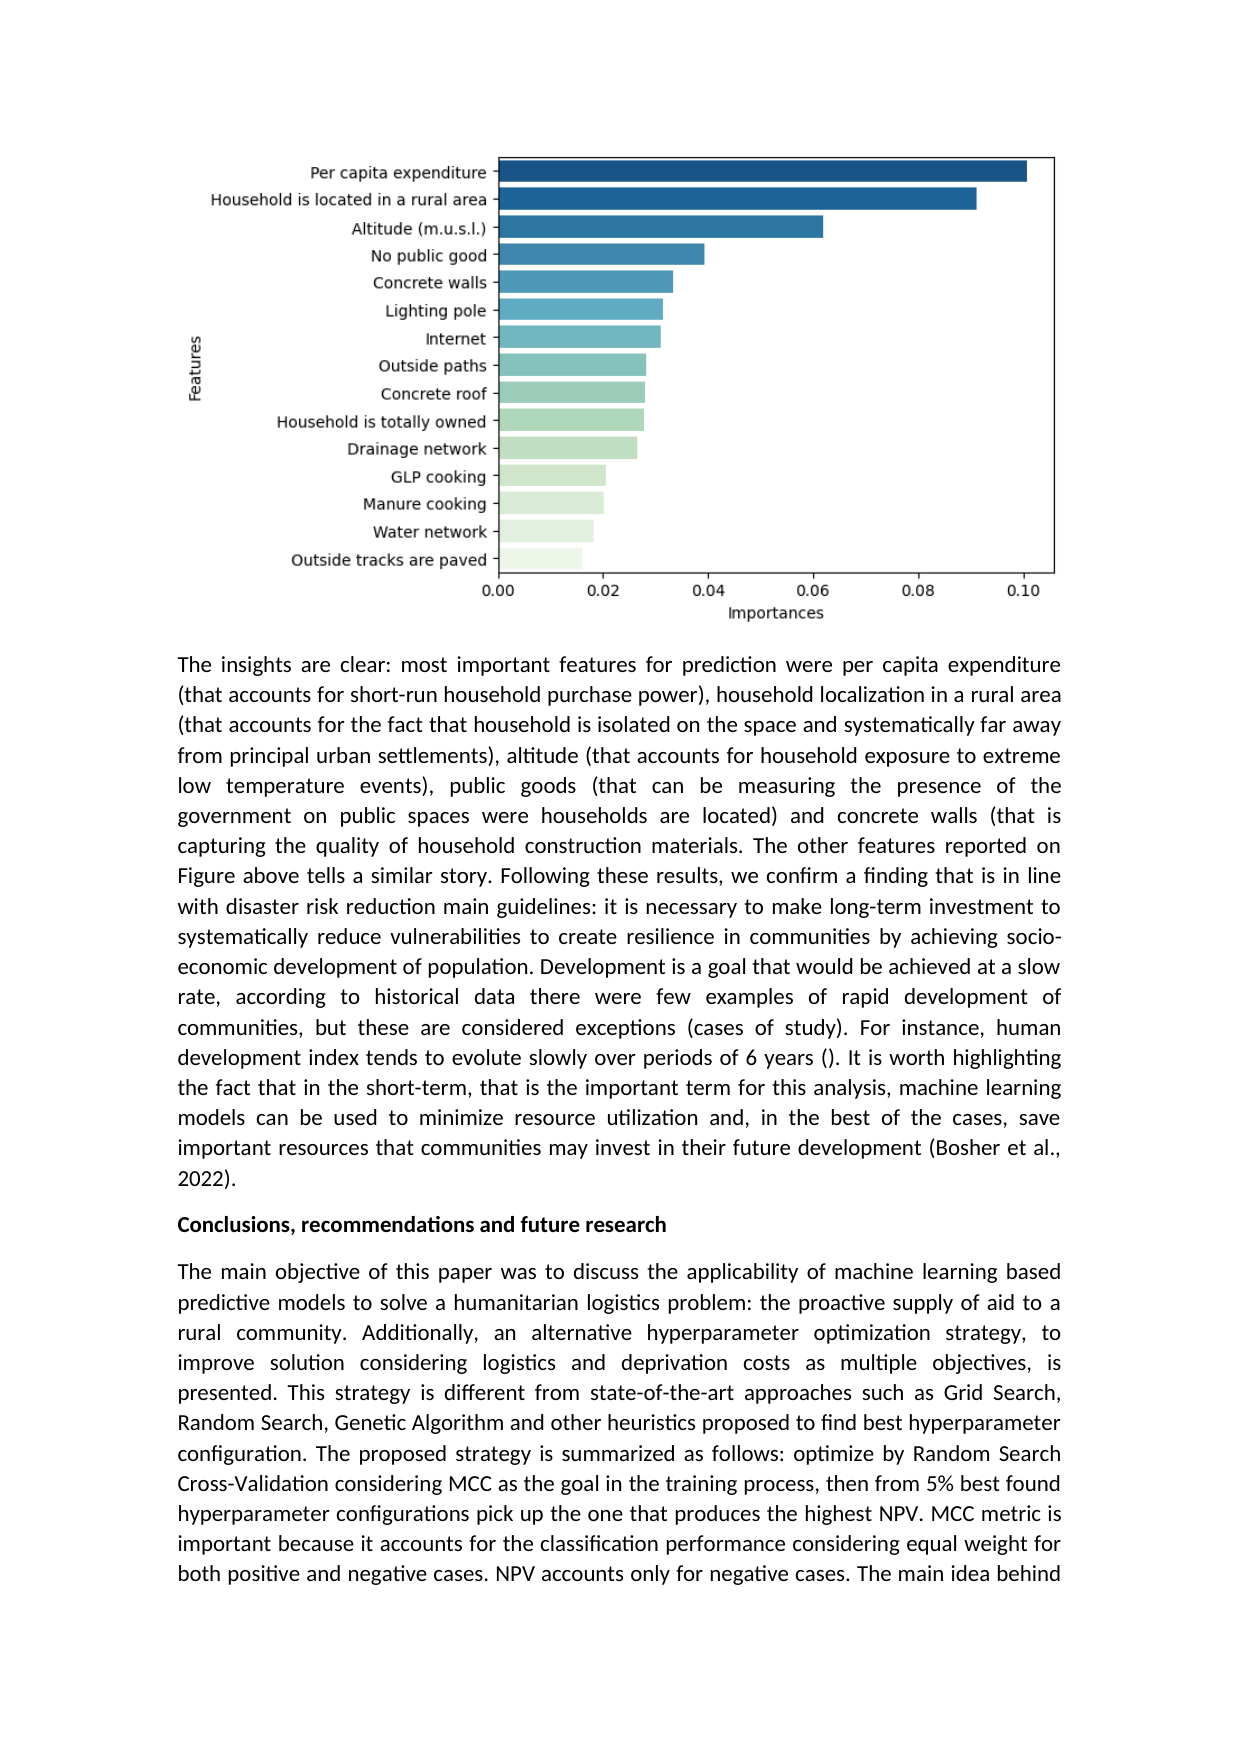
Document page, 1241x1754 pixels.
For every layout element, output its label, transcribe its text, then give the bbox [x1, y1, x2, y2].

text Conclusions, recommendations and future research [177, 1211, 1063, 1239]
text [177, 1257, 1063, 1588]
picture [177, 147, 1063, 632]
text The insights are clear: most important features for prediction were per capita expenditure (that accounts for short-run household purchase power), household localization in a rural area (that accounts for the fact that household is isolated on the space and systematically far away from principal urban settlements), altitude (that accounts for household exposure to extreme low temperature events), public goods (that can be measuring the presence of the government on public spaces were households are located) and concrete walls (that is capturing the quality of household construction materials. The other features reported on Figure above tells a similar story. Following these results, we confirm a finding that is in line with disaster risk reduction main guidelines: it is necessary to make long-term investment to systematically reduce vulnerabilities to create resilience in communities by achieving socio-economic development of population. Development is a goal that would be achieved at a slow rate, according to historical data there were few examples of rapid development of communities, but these are considered exceptions (cases of study). For instance, human development index tends to evolute slowly over periods of 6 years (). It is worth highlighting the fact that in the short-term, that is the important term for this analysis, machine learning models can be used to minimize resource utilization and, in the best of cases, save important resources that communities may invest in their future development (Bosher et al., 2022). [177, 650, 1063, 1192]
